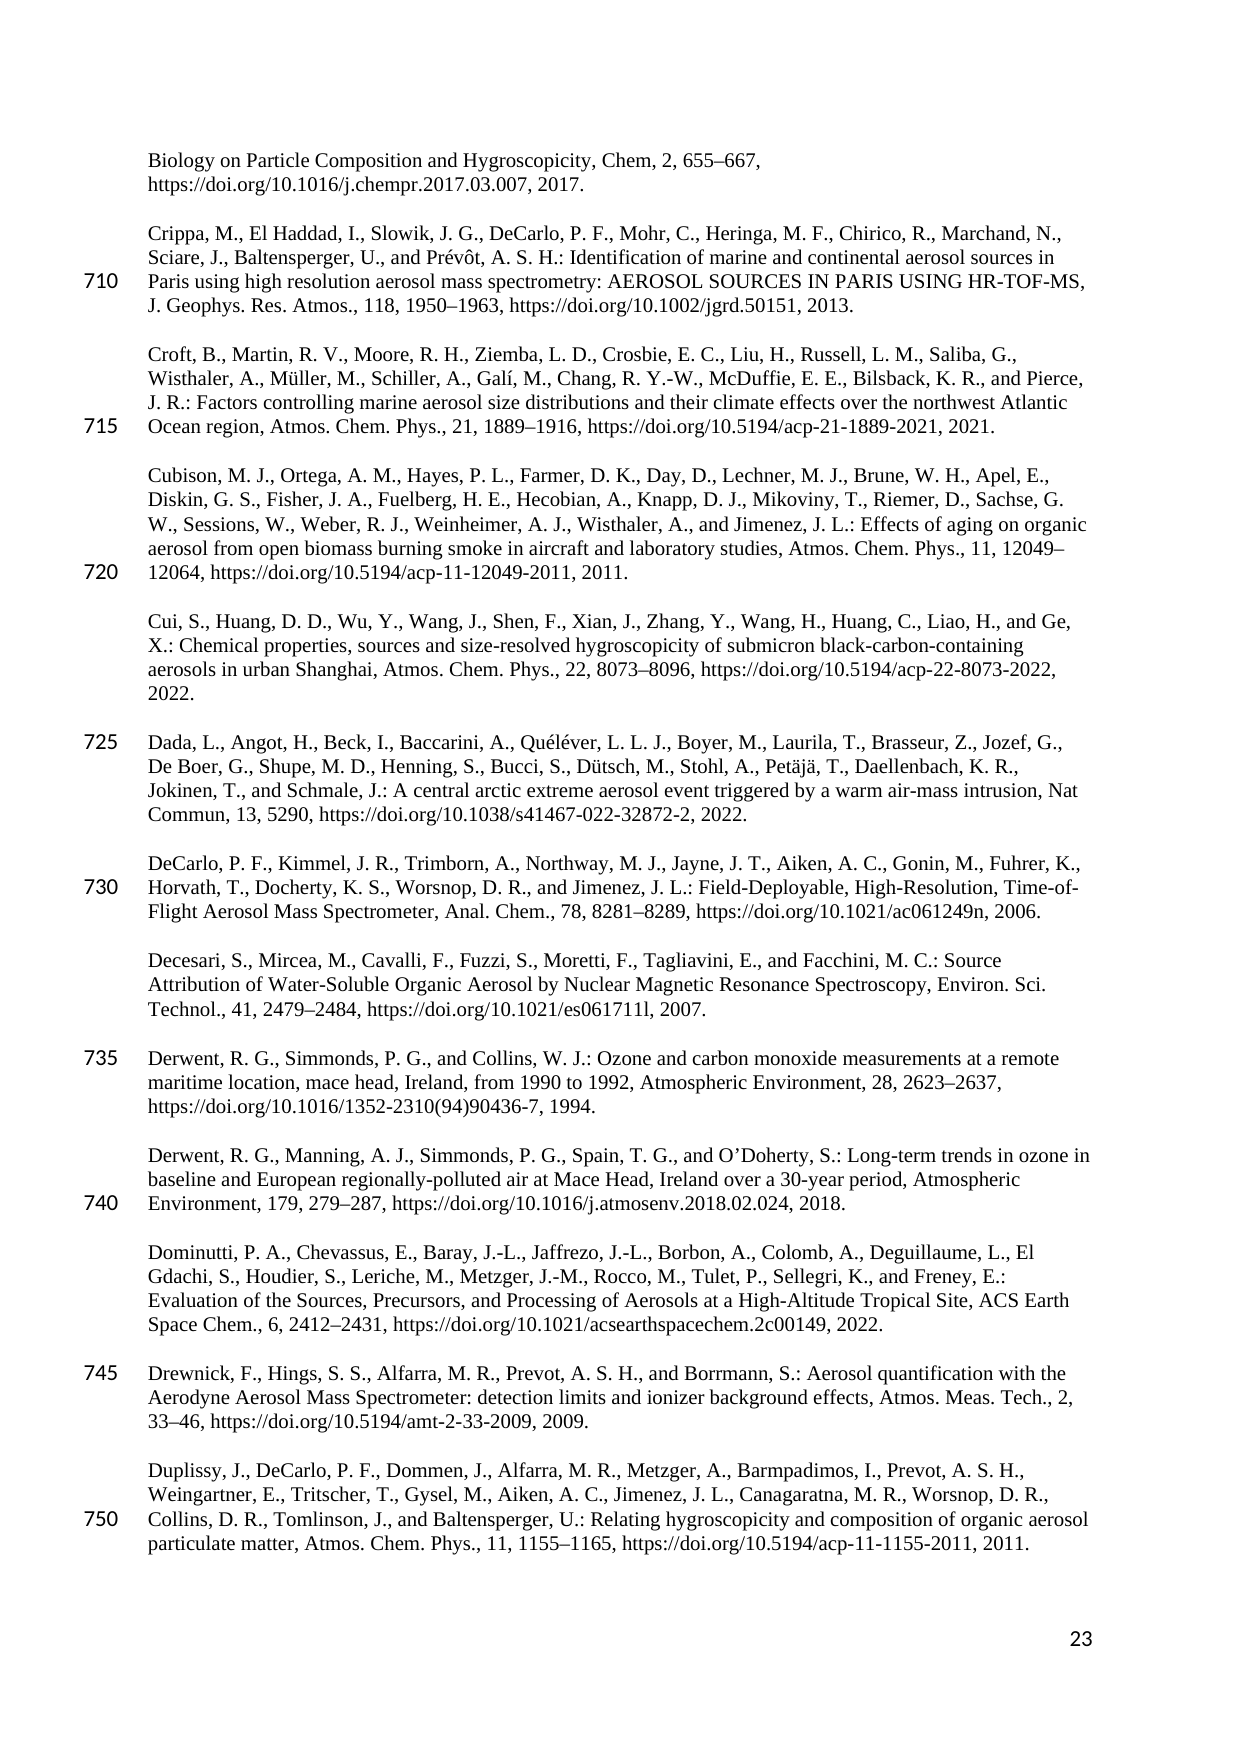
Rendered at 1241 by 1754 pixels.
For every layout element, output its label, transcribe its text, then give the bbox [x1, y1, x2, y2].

text Derwent, R. G., Simmonds, P. G., and Collins, W. J.: Ozone and carbon monoxide measurements at a remote maritime location, mace head, Ireland, from 1990 to 1992, Atmospheric Environment, 28, 2623–2637, https://doi.org/10.1016/1352-2310(94)90436-7, 1994. [148, 1046, 1092, 1118]
text Dada, L., Angot, H., Beck, I., Baccarini, A., Quéléver, L. L. J., Boyer, M., Laurila, T., Brasseur, Z., Jozef, G., De Boer, G., Shupe, M. D., Henning, S., Bucci, S., Dütsch, M., Stohl, A., Petäjä, T., Daellenbach, K. R., Jokinen, T., and Schmale, J.: A central arctic extreme aerosol event triggered by a warm air-mass intrusion, Nat Commun, 13, 5290, https://doi.org/10.1038/s41467-022-32872-2, 2022. [148, 730, 1092, 826]
text DeCarlo, P. F., Kimmel, J. R., Trimborn, A., Northway, M. J., Jayne, J. T., Aiken, A. C., Gonin, M., Fuhrer, K., Horvath, T., Docherty, K. S., Worsnop, D. R., and Jimenez, J. L.: Field-Deployable, High-Resolution, Time-of-Flight Aerosol Mass Spectrometer, Anal. Chem., 78, 8281–8289, https://doi.org/10.1021/ac061249n, 2006. [148, 851, 1092, 923]
text Derwent, R. G., Manning, A. J., Simmonds, P. G., Spain, T. G., and O’Doherty, S.: Long-term trends in ozone in baseline and European regionally-polluted air at Mace Head, Ireland over a 30-year period, Atmospheric Environment, 179, 279–287, https://doi.org/10.1016/j.atmosenv.2018.02.024, 2018. [148, 1143, 1092, 1215]
text Duplissy, J., DeCarlo, P. F., Dommen, J., Alfarra, M. R., Metzger, A., Barmpadimos, I., Prevot, A. S. H., Weingartner, E., Tritscher, T., Gysel, M., Aiken, A. C., Jimenez, J. L., Canagaratna, M. R., Worsnop, D. R., Collins, D. R., Tomlinson, J., and Baltensperger, U.: Relating hygroscopicity and composition of organic aerosol particulate matter, Atmos. Chem. Phys., 11, 1155–1165, https://doi.org/10.5194/acp-11-1155-2011, 2011. [148, 1458, 1092, 1554]
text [148, 148, 1092, 196]
text Dominutti, P. A., Chevassus, E., Baray, J.-L., Jaffrezo, J.-L., Borbon, A., Colomb, A., Deguillaume, L., El Gdachi, S., Houdier, S., Leriche, M., Metzger, J.-M., Rocco, M., Tulet, P., Sellegri, K., and Freney, E.: Evaluation of the Sources, Precursors, and Processing of Aerosols at a High-Altitude Tropical Site, ACS Earth Space Chem., 6, 2412–2431, https://doi.org/10.1021/acsearthspacechem.2c00149, 2022. [148, 1240, 1092, 1336]
text Crippa, M., El Haddad, I., Slowik, J. G., DeCarlo, P. F., Mohr, C., Heringa, M. F., Chirico, R., Marchand, N., Sciare, J., Baltensperger, U., and Prévôt, A. S. H.: Identification of marine and continental aerosol sources in Paris using high resolution aerosol mass spectrometry: AEROSOL SOURCES IN PARIS USING HR-TOF-MS, J. Geophys. Res. Atmos., 118, 1950–1963, https://doi.org/10.1002/jgrd.50151, 2013. [148, 221, 1092, 317]
text Croft, B., Martin, R. V., Moore, R. H., Ziemba, L. D., Crosbie, E. C., Liu, H., Russell, L. M., Saliba, G., Wisthaler, A., Müller, M., Schiller, A., Galí, M., Chang, R. Y.-W., McDuffie, E. E., Bilsback, K. R., and Pierce, J. R.: Factors controlling marine aerosol size distributions and their climate effects over the northwest Atlantic Ocean region, Atmos. Chem. Phys., 21, 1889–1916, https://doi.org/10.5194/acp-21-1889-2021, 2021. [148, 342, 1092, 438]
text Cui, S., Huang, D. D., Wu, Y., Wang, J., Shen, F., Xian, J., Zhang, Y., Wang, H., Huang, C., Liao, H., and Ge, X.: Chemical properties, sources and size-resolved hygroscopicity of submicron black-carbon-containing aerosols in urban Shanghai, Atmos. Chem. Phys., 22, 8073–8096, https://doi.org/10.5194/acp-22-8073-2022, 2022. [148, 609, 1092, 705]
text Drewnick, F., Hings, S. S., Alfarra, M. R., Prevot, A. S. H., and Borrmann, S.: Aerosol quantification with the Aerodyne Aerosol Mass Spectrometer: detection limits and ionizer background effects, Atmos. Meas. Tech., 2, 33–46, https://doi.org/10.5194/amt-2-33-2009, 2009. [148, 1361, 1092, 1433]
text Cubison, M. J., Ortega, A. M., Hayes, P. L., Farmer, D. K., Day, D., Lechner, M. J., Brune, W. H., Apel, E., Diskin, G. S., Fisher, J. A., Fuelberg, H. E., Hecobian, A., Knapp, D. J., Mikoviny, T., Riemer, D., Sachse, G. W., Sessions, W., Weber, R. J., Weinheimer, A. J., Wisthaler, A., and Jimenez, J. L.: Effects of aging on organic aerosol from open biomass burning smoke in aircraft and laboratory studies, Atmos. Chem. Phys., 11, 12049–12064, https://doi.org/10.5194/acp-11-12049-2011, 2011. [148, 463, 1092, 584]
text Decesari, S., Mircea, M., Cavalli, F., Fuzzi, S., Moretti, F., Tagliavini, E., and Facchini, M. C.: Source Attribution of Water-Soluble Organic Aerosol by Nuclear Magnetic Resonance Spectroscopy, Environ. Sci. Technol., 41, 2479–2484, https://doi.org/10.1021/es061711l, 2007. [148, 948, 1092, 1021]
